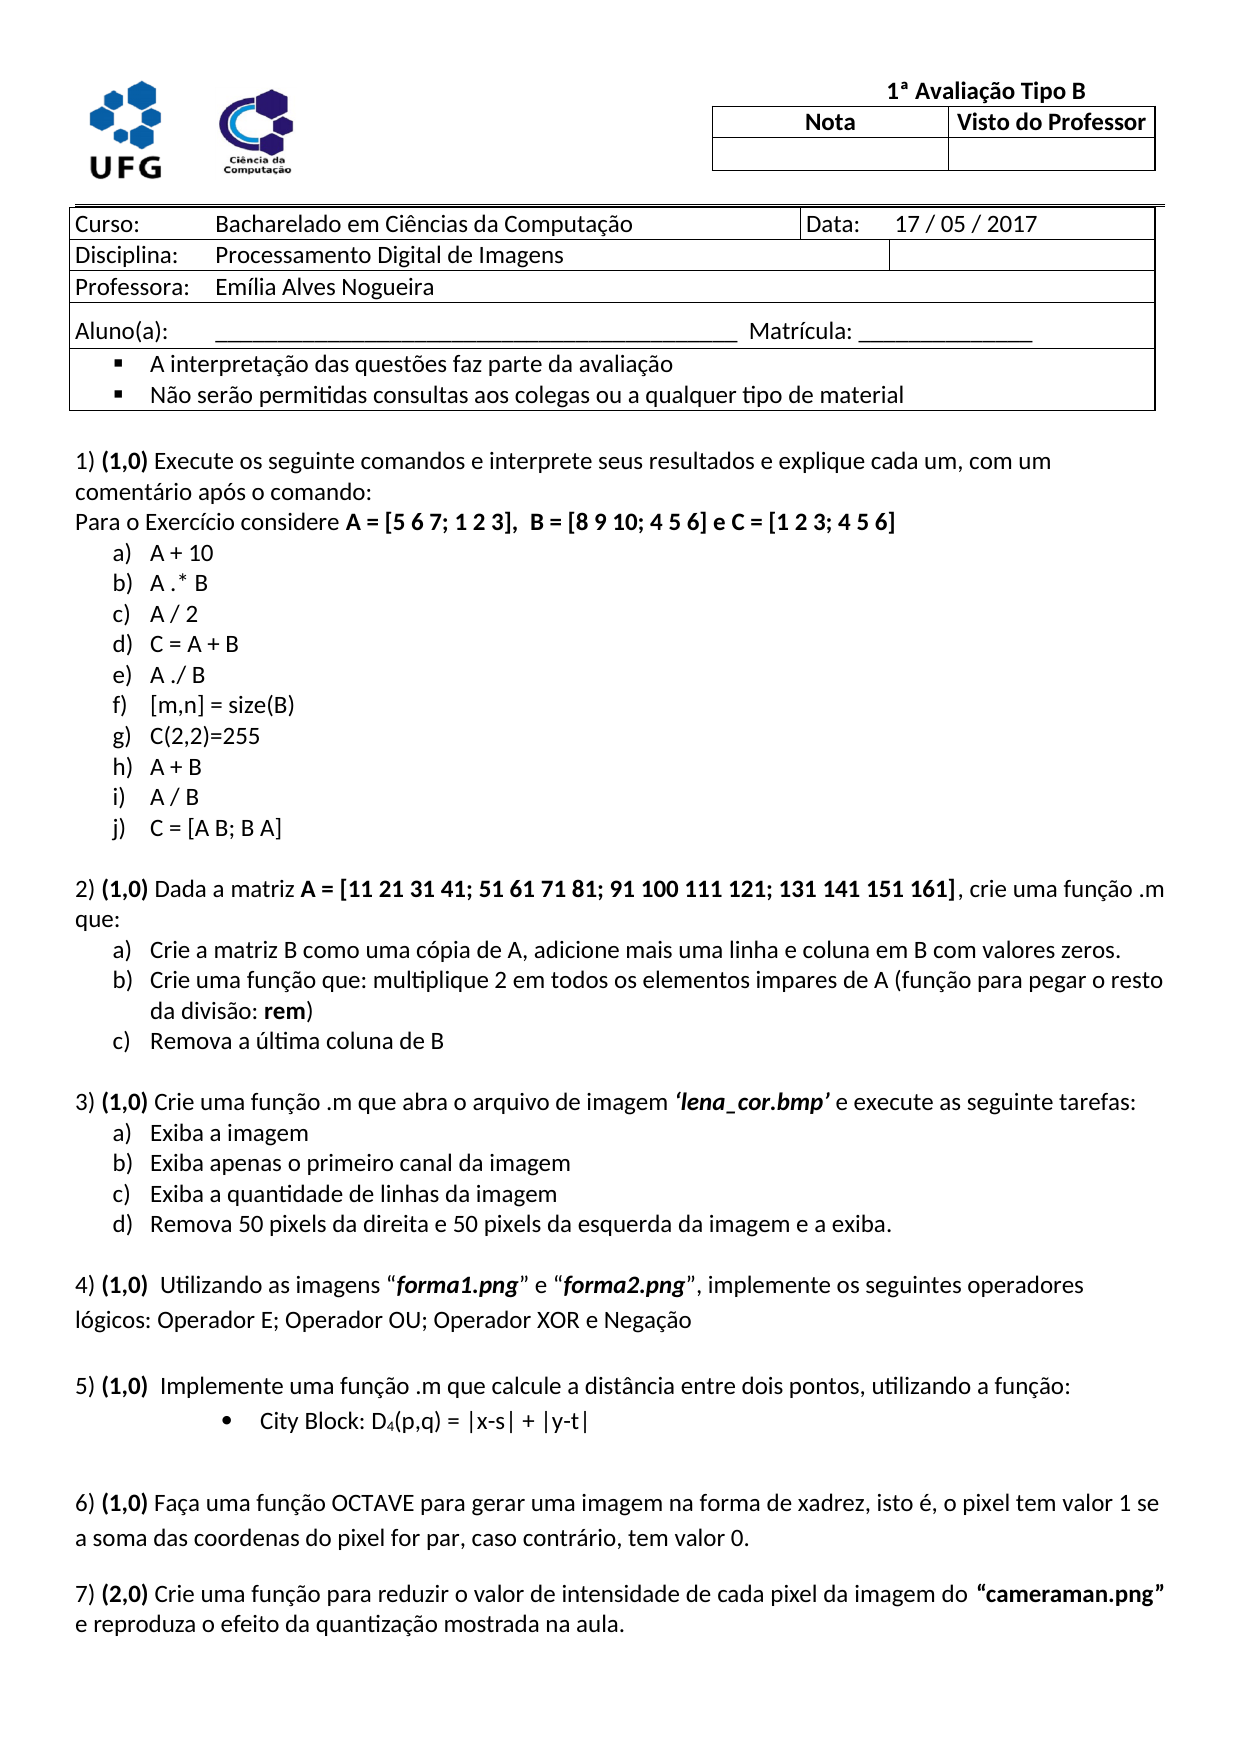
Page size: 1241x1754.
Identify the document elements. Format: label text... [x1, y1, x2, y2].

table_cell Disciplina: [70, 240, 210, 270]
table_header Bacharelado em Ciências da Computação [210, 208, 800, 239]
picture [215, 87, 298, 180]
list Crie a matriz B como uma cópia de A, adicione mais uma linha e coluna em B com valores zeros. [112, 934, 1165, 964]
text 5) (1,0) Implemente uma função .m que calcule a distância entre dois pontos, utilizando a função: [75, 1370, 1165, 1401]
list A / B [112, 781, 1165, 812]
list City Block: D4(p,q) = |x-s| + |y-t| [222, 1405, 1165, 1436]
table_header 17 / 05 / 2017 [889, 208, 1154, 239]
list A ./ B [112, 659, 1165, 690]
table_cell A interpretação das questões faz parte da avaliação Não serão permitidas consultas aos colegas ou a qualquer tipo de material [70, 349, 1154, 409]
list A / 2 [112, 598, 1165, 629]
list C(2,2)=255 [112, 720, 1165, 751]
list A + B [112, 751, 1165, 781]
table_cell [713, 138, 948, 170]
table_header Nota [713, 107, 948, 137]
text 4) (1,0) Utilizando as imagens “forma1.png” e “forma2.png”, implemente os seguintes operadores lógicos: Operador E; Operador OU; Operador XOR e Negação [75, 1269, 1165, 1335]
list Exiba a imagem [112, 1117, 1165, 1147]
table_header Data: [801, 208, 889, 239]
list Exiba a quantidade de linhas da imagem [112, 1178, 1165, 1208]
picture [81, 76, 167, 180]
table_cell [1007, 240, 1154, 270]
text 1ª Avaliação Tipo B [857, 75, 1165, 106]
table_cell __________________________________________ Matrícula: ______________ [210, 303, 1154, 347]
table_cell Emília Alves Nogueira [210, 271, 1154, 302]
table_cell [949, 138, 1154, 170]
table_header Curso: [70, 208, 210, 239]
list Exiba apenas o primeiro canal da imagem [112, 1147, 1165, 1178]
text 6) (1,0) Faça uma função OCTAVE para gerar uma imagem na forma de xadrez, isto é, o pixel tem valor 1 se a soma das coordenas do pixel for par, caso contrário, tem valor 0. [75, 1487, 1165, 1552]
text 3) (1,0) Crie uma função .m que abra o arquivo de imagem ‘lena_cor.bmp’ e execute as seguinte tarefas: [75, 1086, 1165, 1117]
text 7) (2,0) Crie uma função para reduzir o valor de intensidade de cada pixel da imagem do “cameraman.png” e reproduza o efeito da quantização mostrada na aula. [75, 1578, 1165, 1639]
text 1) (1,0) Execute os seguinte comandos e interprete seus resultados e explique cada um, com um comentário após o comando: [75, 446, 1165, 507]
table_header Visto do Professor [949, 107, 1154, 137]
list [m,n] = size(B) [112, 690, 1165, 720]
list A .* B [112, 568, 1165, 598]
table_cell [890, 240, 1007, 270]
list Remova a última coluna de B [112, 1025, 1165, 1056]
list Remova 50 pixels da direita e 50 pixels da esquerda da imagem e a exiba. [112, 1208, 1165, 1239]
text Para o Exercício considere A = [5 6 7; 1 2 3], B = [8 9 10; 4 5 6] e C = [1 2 3; 4 5 6] [75, 507, 1165, 537]
table_cell Processamento Digital de Imagens [210, 240, 889, 270]
list Crie uma função que: multiplique 2 em todos os elementos impares de A (função para pegar o resto da divisão: rem) [112, 964, 1165, 1025]
list C = A + B [112, 629, 1165, 659]
table_cell Professora: [70, 271, 210, 302]
list C = [A B; B A] [112, 812, 1165, 842]
list A + 10 [112, 537, 1165, 568]
text 2) (1,0) Dada a matriz A = [11 21 31 41; 51 61 71 81; 91 100 111 121; 131 141 151 161], crie uma função .m que: [75, 873, 1165, 934]
table_cell Aluno(a): [70, 303, 210, 347]
